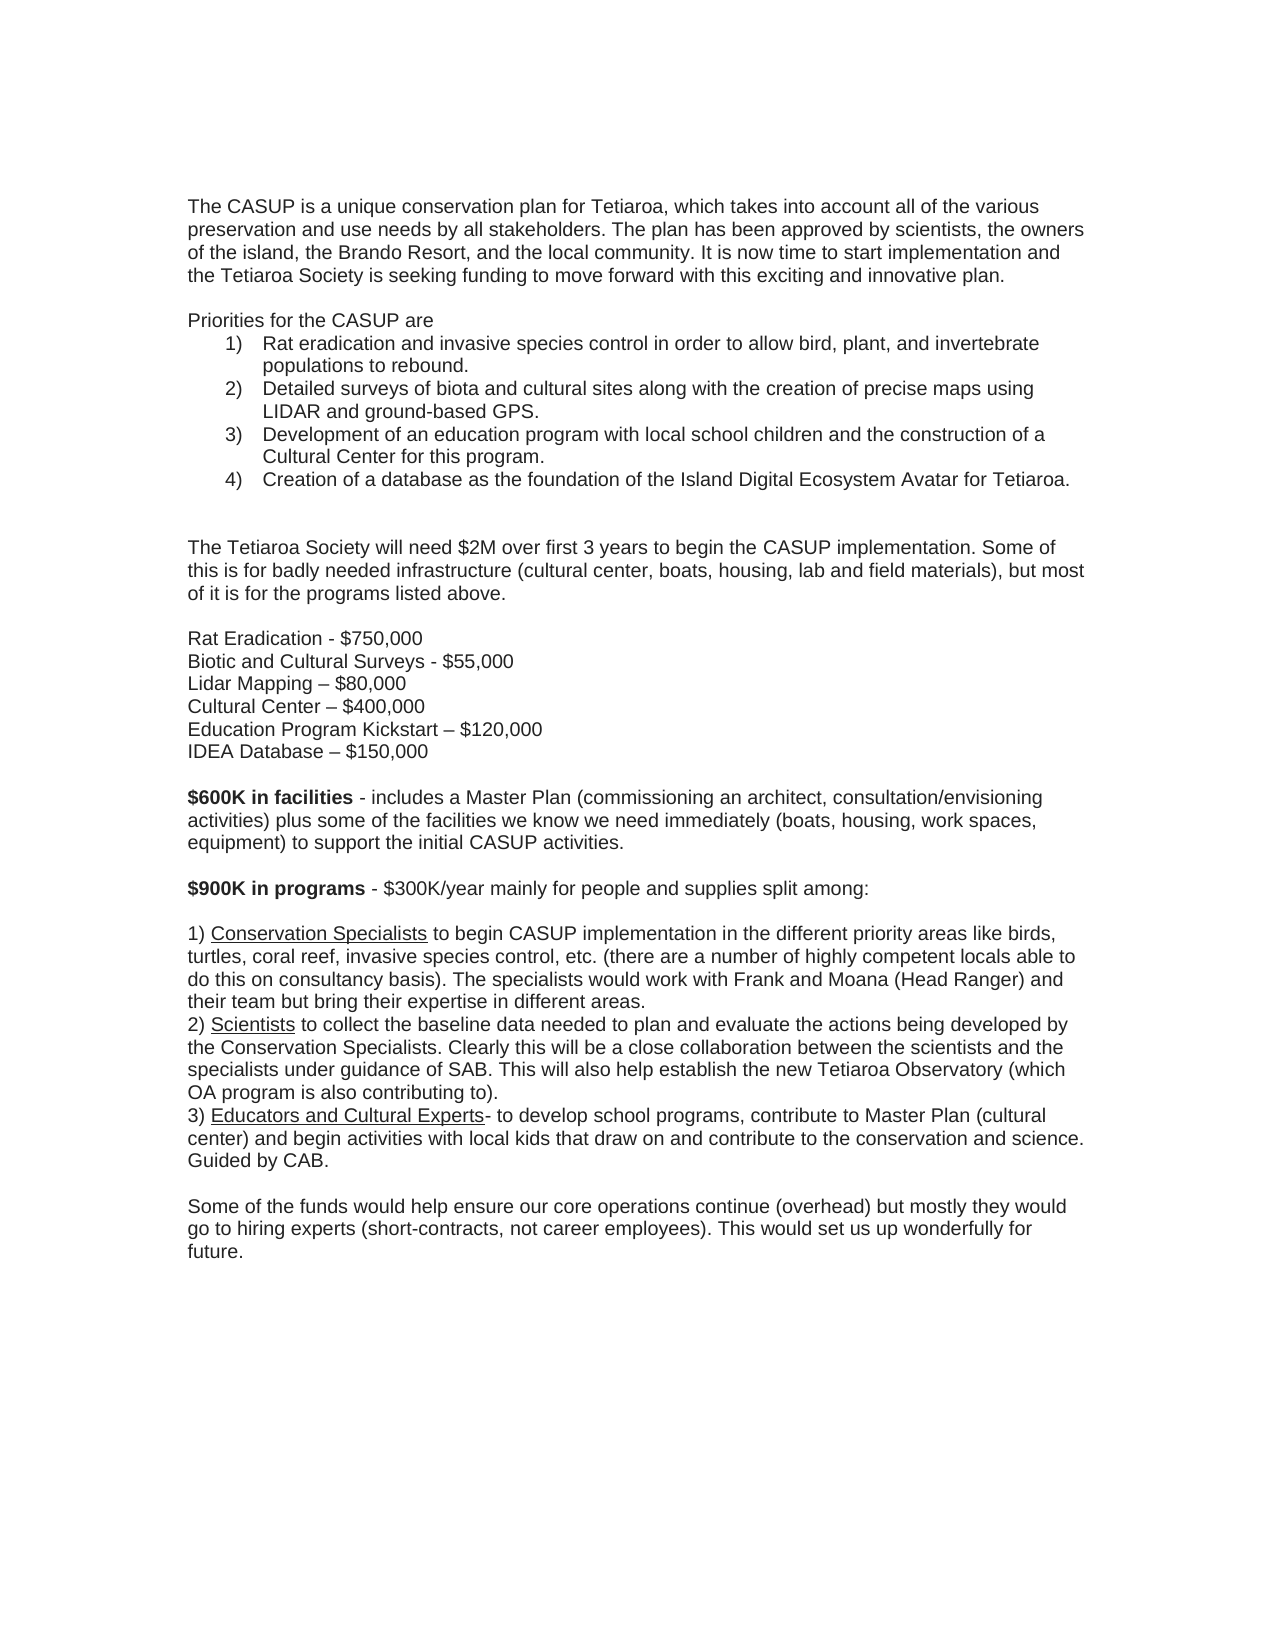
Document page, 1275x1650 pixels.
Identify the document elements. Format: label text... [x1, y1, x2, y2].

text 3) Educators and Cultural Experts- to develop school programs, contribute to Master Plan (cultural center) and begin activities with local kids that draw on and contribute to the conservation and science. Guided by CAB. [187, 1104, 1087, 1172]
text 2) Scientists to collect the baseline data needed to plan and evaluate the actions being developed by the Conservation Specialists. Clearly this will be a close collaboration between the scientists and the specialists under guidance of SAB. This will also help establish the new Tetiaroa Observatory (which OA program is also contributing to). [187, 1013, 1087, 1104]
text The Tetiaroa Society will need $2M over first 3 years to begin the CASUP implementation. Some of this is for badly needed infrastructure (cultural center, boats, housing, lab and field materials), but most of it is for the programs listed above. [187, 536, 1087, 604]
text $600K in facilities - includes a Master Plan (commissioning an architect, consultation/envisioning activities) plus some of the facilities we know we need immediately (boats, housing, work spaces, equipment) to support the initial CASUP activities. [187, 786, 1087, 854]
list Rat eradication and invasive species control in order to allow bird, plant, and invertebrate populations to rebound. [225, 332, 1087, 377]
text Rat Eradication - $750,000 [187, 627, 1087, 649]
list Creation of a database as the foundation of the Island Digital Ecosystem Avatar for Tetiaroa. [225, 468, 1087, 491]
text The CASUP is a unique conservation plan for Tetiaroa, which takes into account all of the various preservation and use needs by all stakeholders. The plan has been approved by scientists, the owners of the island, the Brando Resort, and the local community. It is now time to start implementation and the Tetiaroa Society is seeking funding to move forward with this exciting and innovative plan. [187, 195, 1087, 286]
text Education Program Kickstart – $120,000 [187, 718, 1087, 740]
text $900K in programs - $300K/year mainly for people and supplies split among: [187, 877, 1087, 899]
text Some of the funds would help ensure our core operations continue (overhead) but mostly they would go to hiring experts (short-contracts, not career employees). This would set us up wonderfully for future. [187, 1194, 1087, 1263]
list Development of an education program with local school children and the construction of a Cultural Center for this program. [225, 422, 1087, 468]
text Biotic and Cultural Surveys - $55,000 [187, 649, 1087, 672]
text Cultural Center – $400,000 [187, 695, 1087, 718]
text Priorities for the CASUP are [187, 309, 1087, 332]
text IDEA Database – $150,000 [187, 740, 1087, 763]
list Detailed surveys of biota and cultural sites along with the creation of precise maps using LIDAR and ground-based GPS. [225, 377, 1087, 422]
text 1) Conservation Specialists to begin CASUP implementation in the different priority areas like birds, turtles, coral reef, invasive species control, etc. (there are a number of highly competent locals able to do this on consultancy basis). The specialists would work with Frank and Moana (Head Ranger) and their team but bring their expertise in different areas. [187, 922, 1087, 1013]
text Lidar Mapping – $80,000 [187, 672, 1087, 695]
